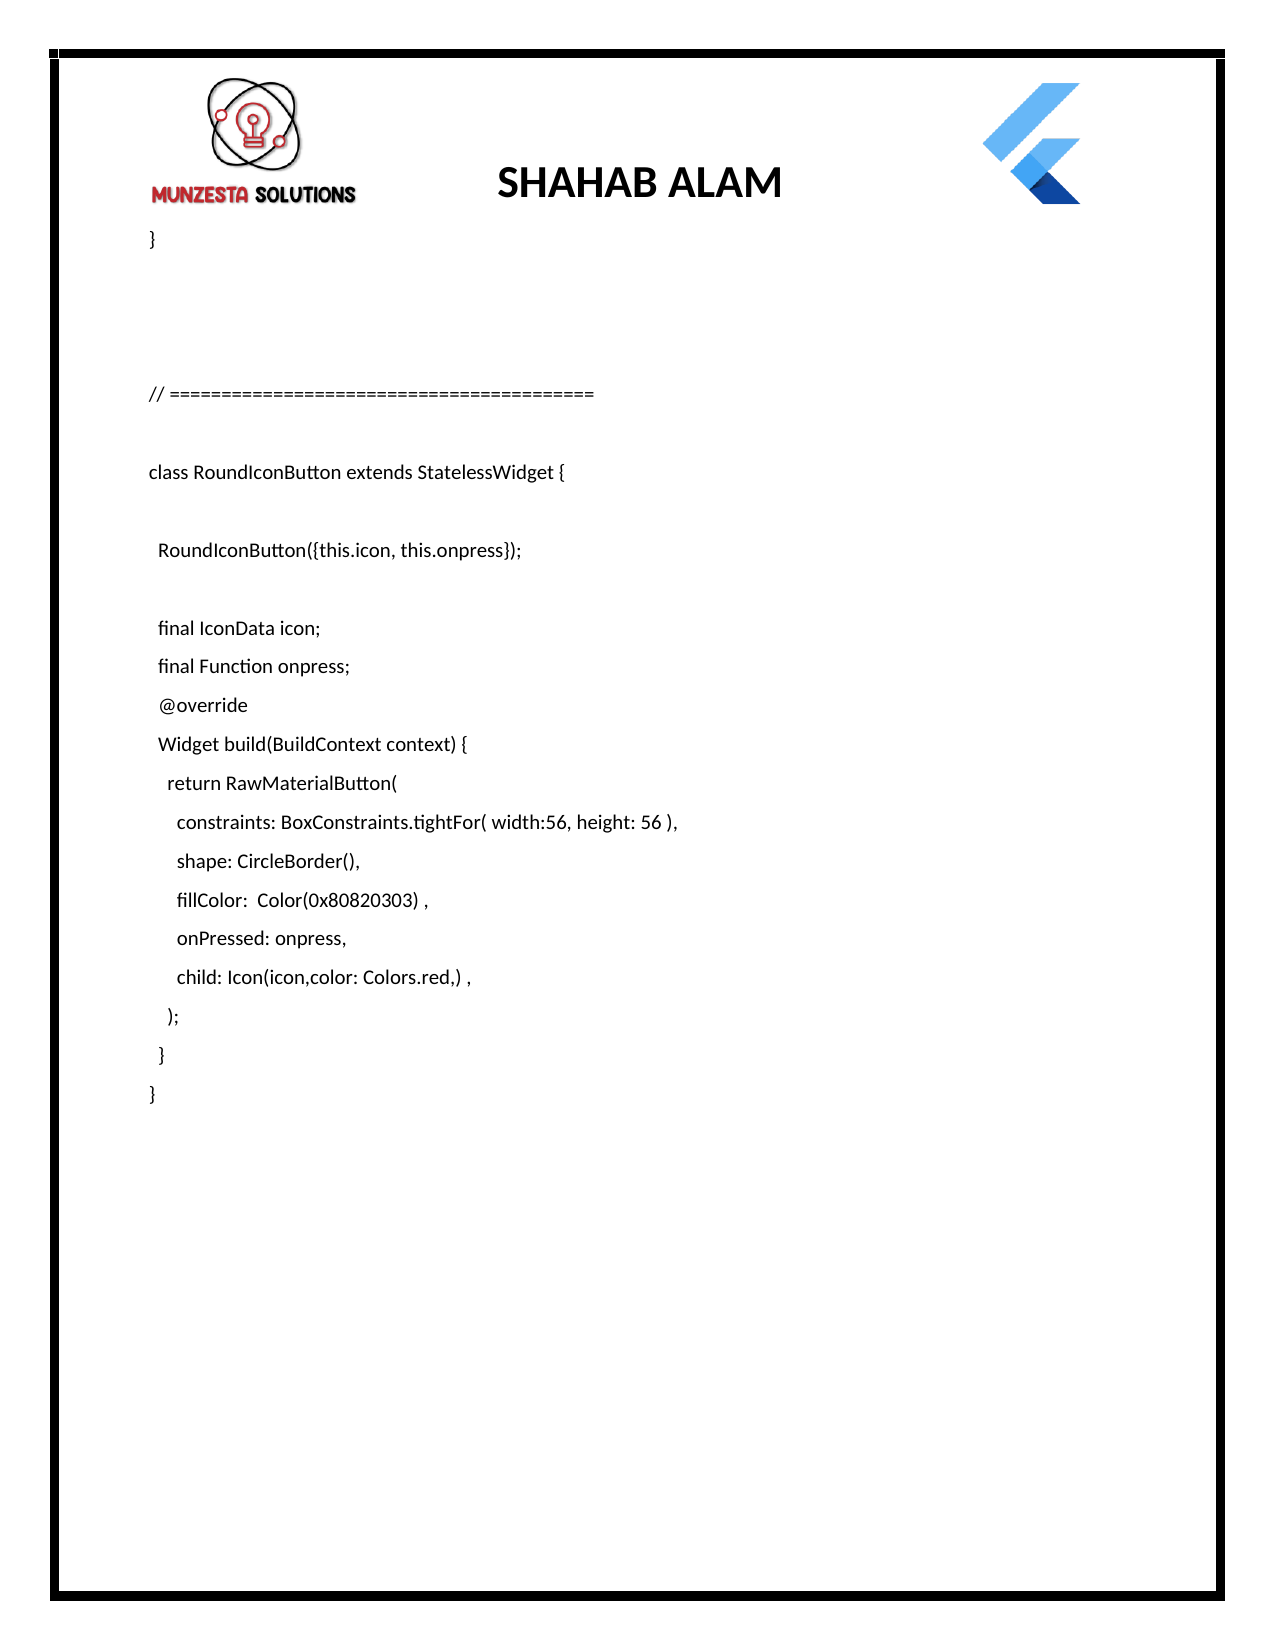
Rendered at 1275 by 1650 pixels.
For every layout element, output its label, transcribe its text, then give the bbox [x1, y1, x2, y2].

text @override [148, 692, 1113, 718]
text shape: CircleBorder(), [148, 848, 1113, 873]
text constraints: BoxConstraints.tightFor( width:56, height: 56 ), [148, 809, 1113, 834]
text child: Icon(icon,color: Colors.red,) , [148, 964, 1113, 990]
text final IconData icon; [148, 615, 1113, 640]
text Widget build(BuildContext context) { [148, 731, 1113, 757]
picture [149, 75, 359, 212]
text onPressed: onpress, [148, 926, 1113, 951]
text } [148, 226, 1113, 252]
picture [937, 74, 1125, 212]
text } [148, 1042, 1113, 1068]
text } [148, 1081, 1113, 1106]
text class RoundIconButton extends StatelessWidget { [148, 459, 1113, 485]
text return RawMaterialButton( [148, 770, 1113, 796]
text ); [148, 1003, 1113, 1029]
text final Function onpress; [148, 654, 1113, 679]
text RoundIconButton({this.icon, this.onpress}); [148, 537, 1113, 562]
text // ========================================= [148, 382, 1113, 407]
text fillColor: Color(0x80820303) , [148, 887, 1113, 912]
